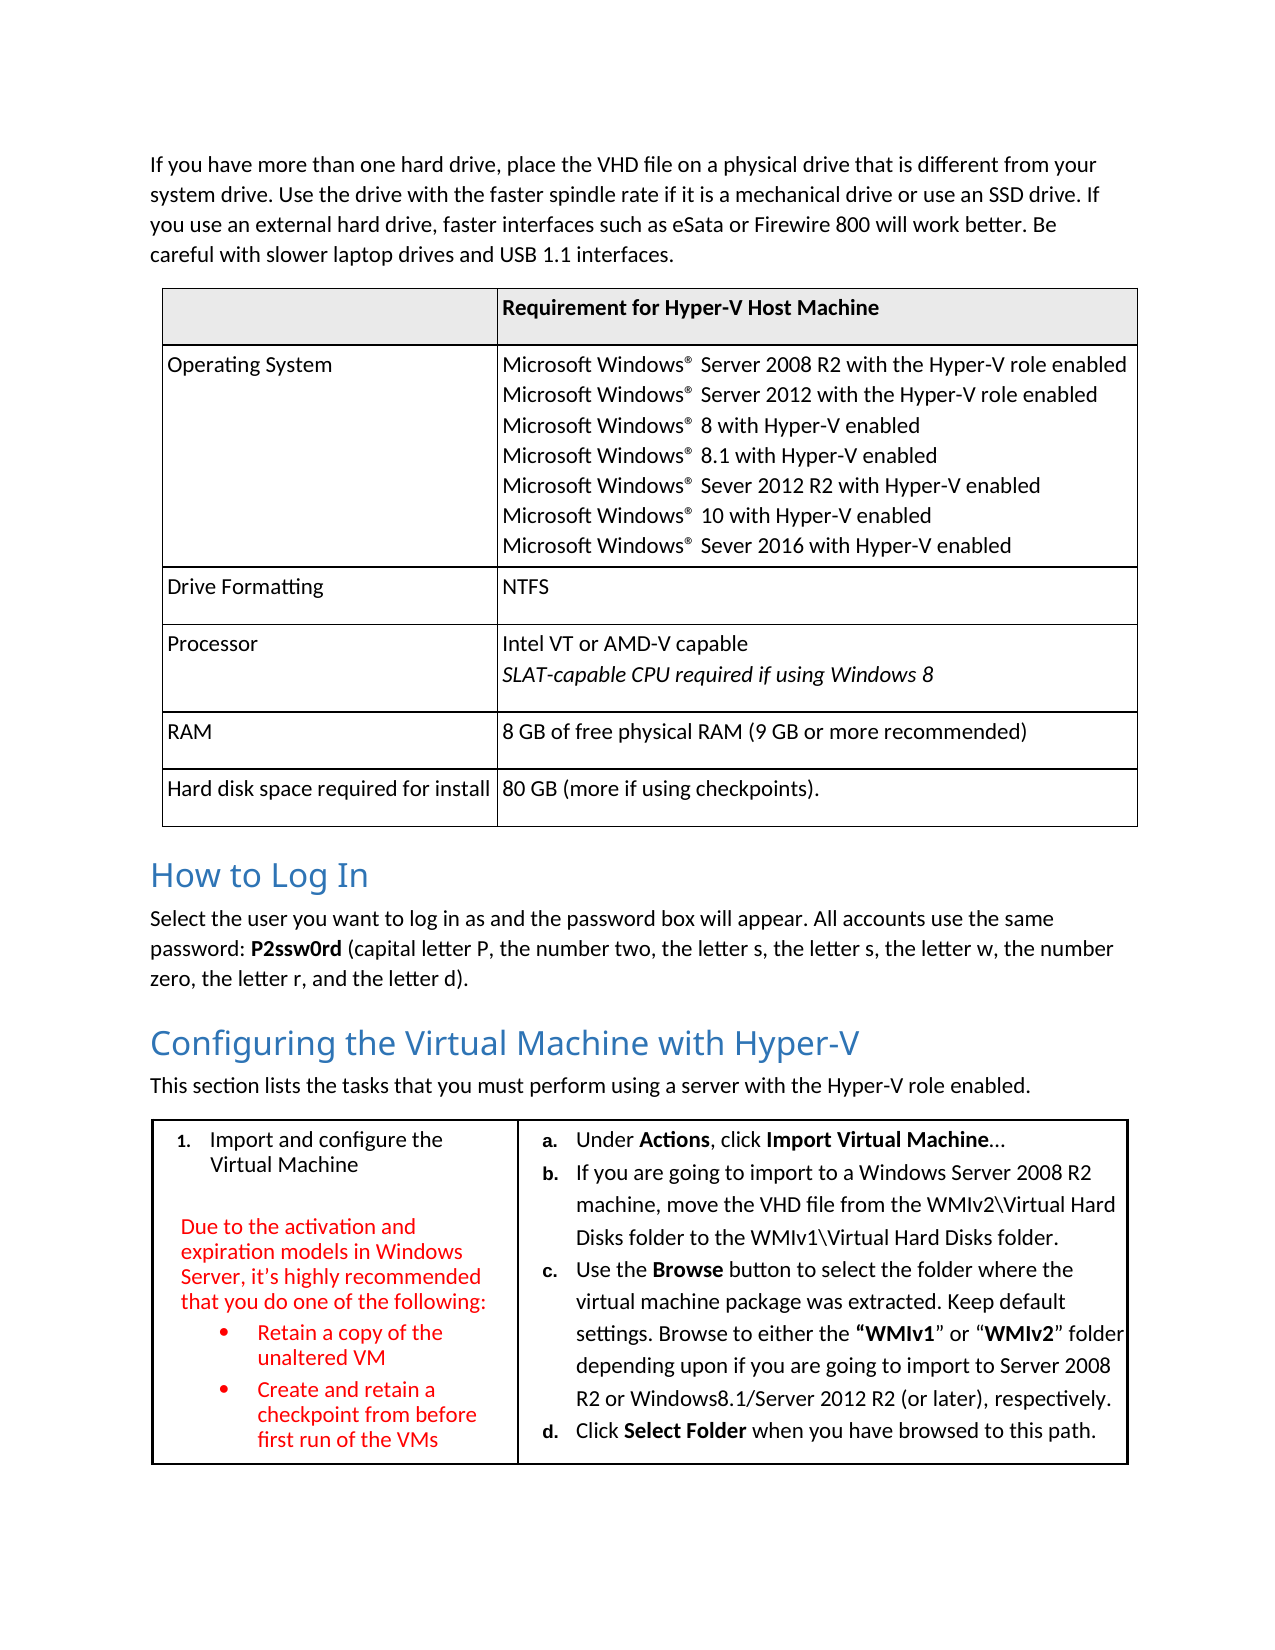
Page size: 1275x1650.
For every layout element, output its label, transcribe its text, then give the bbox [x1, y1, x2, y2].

table_cell Intel VT or AMD-V capable SLAT-capable CPU required if using Windows 8 [498, 625, 1137, 711]
text This section lists the tasks that you must perform using a server with the Hyper-V role enabled. [150, 1072, 1125, 1099]
table_cell Drive Formatting [163, 568, 497, 623]
table_header [163, 289, 497, 344]
text Select the user you want to log in as and the password box will appear. All accounts use the same password: P2ssw0rd (capital letter P, the number two, the letter s, the letter s, the letter w, the number zero, the letter r, and the letter d). [150, 904, 1125, 992]
table_cell Hard disk space required for install [163, 770, 497, 826]
table_header Requirement for Hyper-V Host Machine [498, 289, 1137, 344]
table_cell RAM [163, 713, 497, 768]
subtitle Configuring the Virtual Machine with Hyper-V [150, 1019, 1125, 1065]
table_cell Microsoft Windows® Server 2008 R2 with the Hyper-V role enabled Microsoft Windows® Server 2012 with the Hyper-V role enabled Microsoft Windows® 8 with Hyper-V enabled Microsoft Windows® 8.1 with Hyper-V enabled Microsoft Windows® Sever 2012 R2 with Hyper-V enabled Microsoft Windows® 10 with Hyper-V enabled Microsoft Windows® Sever 2016 with Hyper-V enabled [498, 346, 1137, 566]
table_cell NTFS [498, 568, 1137, 623]
subtitle How to Log In [150, 852, 1125, 897]
table_cell Processor [163, 625, 497, 711]
table_cell Operating System [163, 346, 497, 566]
table_cell 8 GB of free physical RAM (9 GB or more recommended) [498, 713, 1137, 768]
text If you have more than one hard drive, place the VHD file on a physical drive that is different from your system drive. Use the drive with the faster spindle rate if it is a mechanical drive or use an SSD drive. If you use an external hard drive, faster interfaces such as eSata or Firewire 800 will work better. Be careful with slower laptop drives and USB 1.1 interfaces. [150, 150, 1125, 269]
table_cell 80 GB (more if using checkpoints). [498, 770, 1137, 826]
